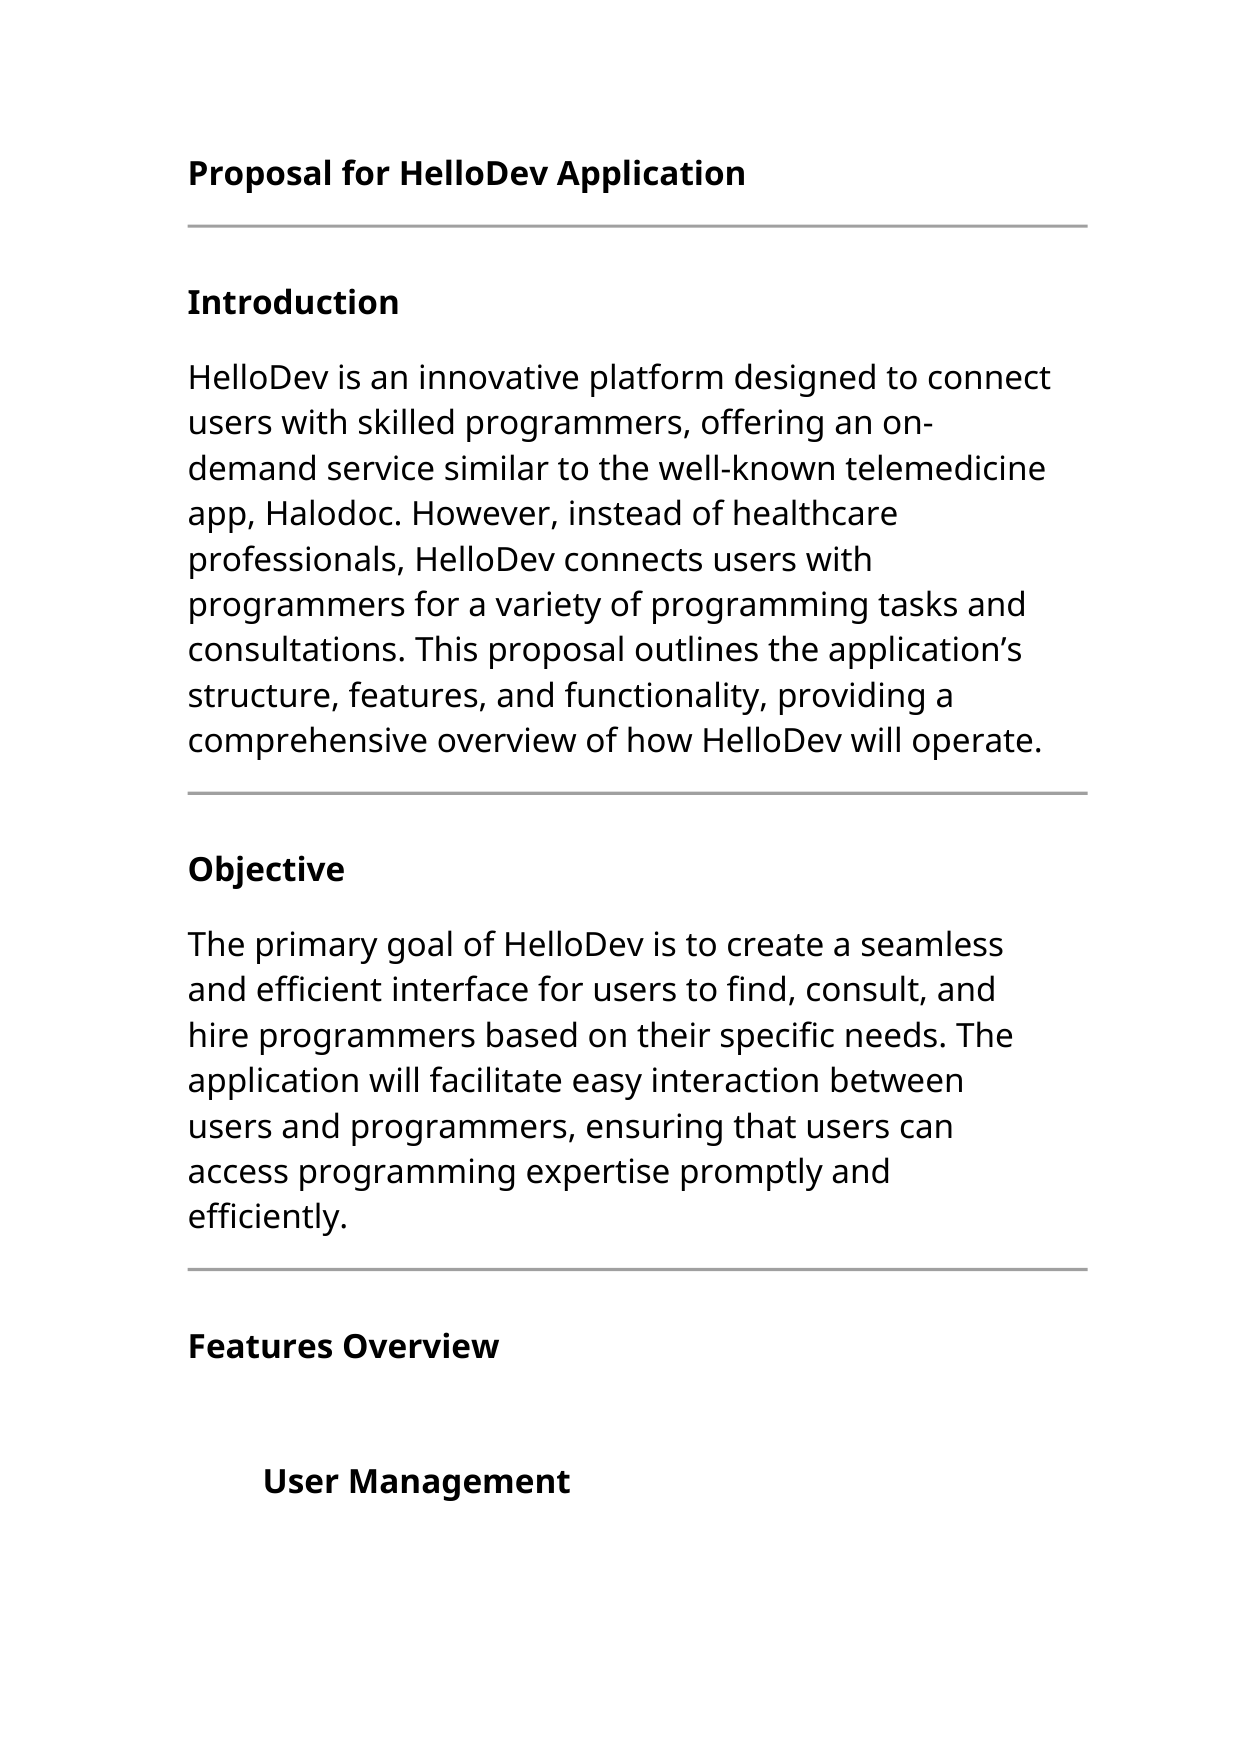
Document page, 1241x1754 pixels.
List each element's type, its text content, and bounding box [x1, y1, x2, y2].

subtitle Objective [187, 846, 1053, 892]
text The primary goal of HelloDev is to create a seamless and efficient interface for users to find, consult, and hire programmers based on their specific needs. The application will facilitate easy interaction between users and programmers, ensuring that users can access programming expertise promptly and efficiently. [187, 921, 1053, 1239]
text User Management [262, 1457, 1053, 1503]
text HelloDev is an innovative platform designed to connect users with skilled programmers, offering an on-demand service similar to the well-known telemedicine app, Halodoc. However, instead of healthcare professionals, HelloDev connects users with programmers for a variety of programming tasks and consultations. This proposal outlines the application’s structure, features, and functionality, providing a comprehensive overview of how HelloDev will operate. [187, 354, 1053, 762]
subtitle Introduction [187, 279, 1053, 324]
subtitle Features Overview [187, 1322, 1053, 1368]
subtitle Proposal for HelloDev Application [187, 150, 1053, 195]
